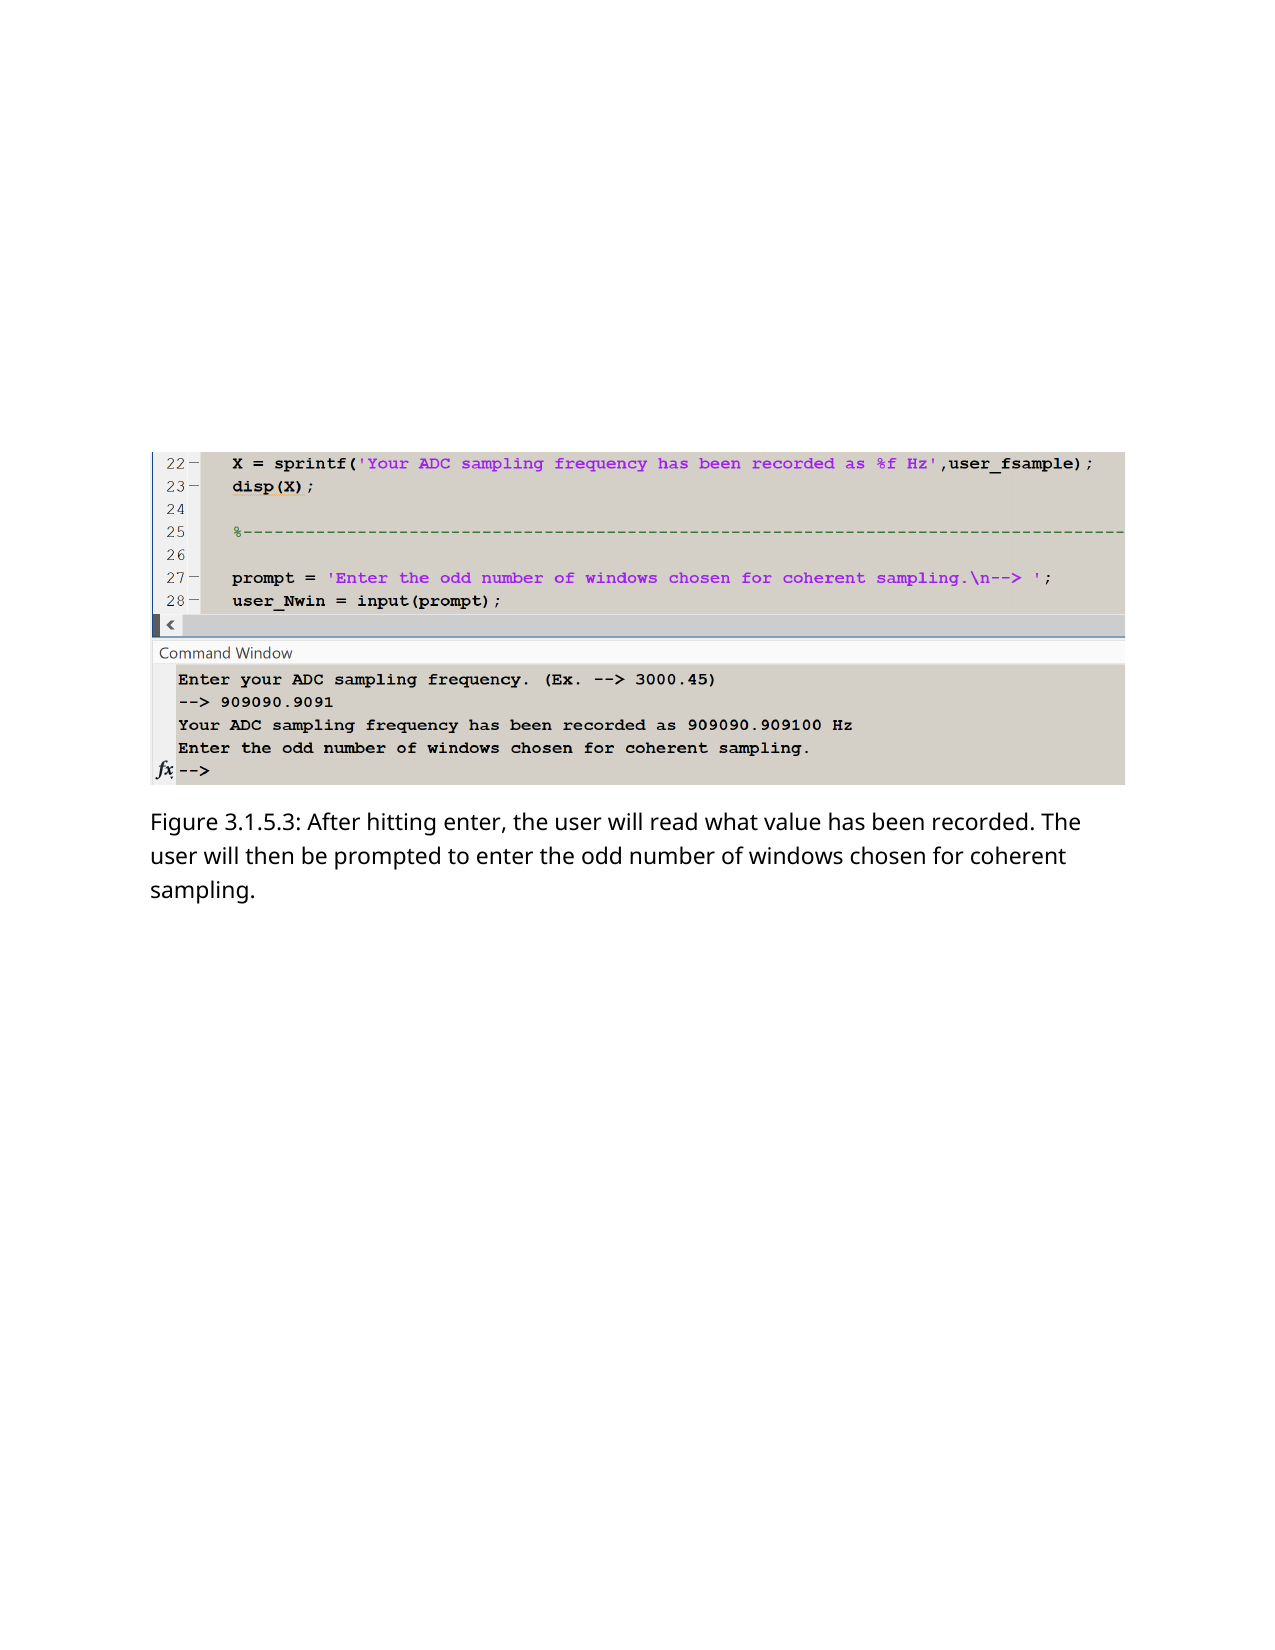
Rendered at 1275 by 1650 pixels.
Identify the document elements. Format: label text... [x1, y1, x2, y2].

picture [150, 452, 1125, 785]
text Figure 3.1.5.3: After hitting enter, the user will read what value has been recorded. The user will then be prompted to enter the odd number of windows chosen for coherent sampling. [150, 785, 1125, 905]
